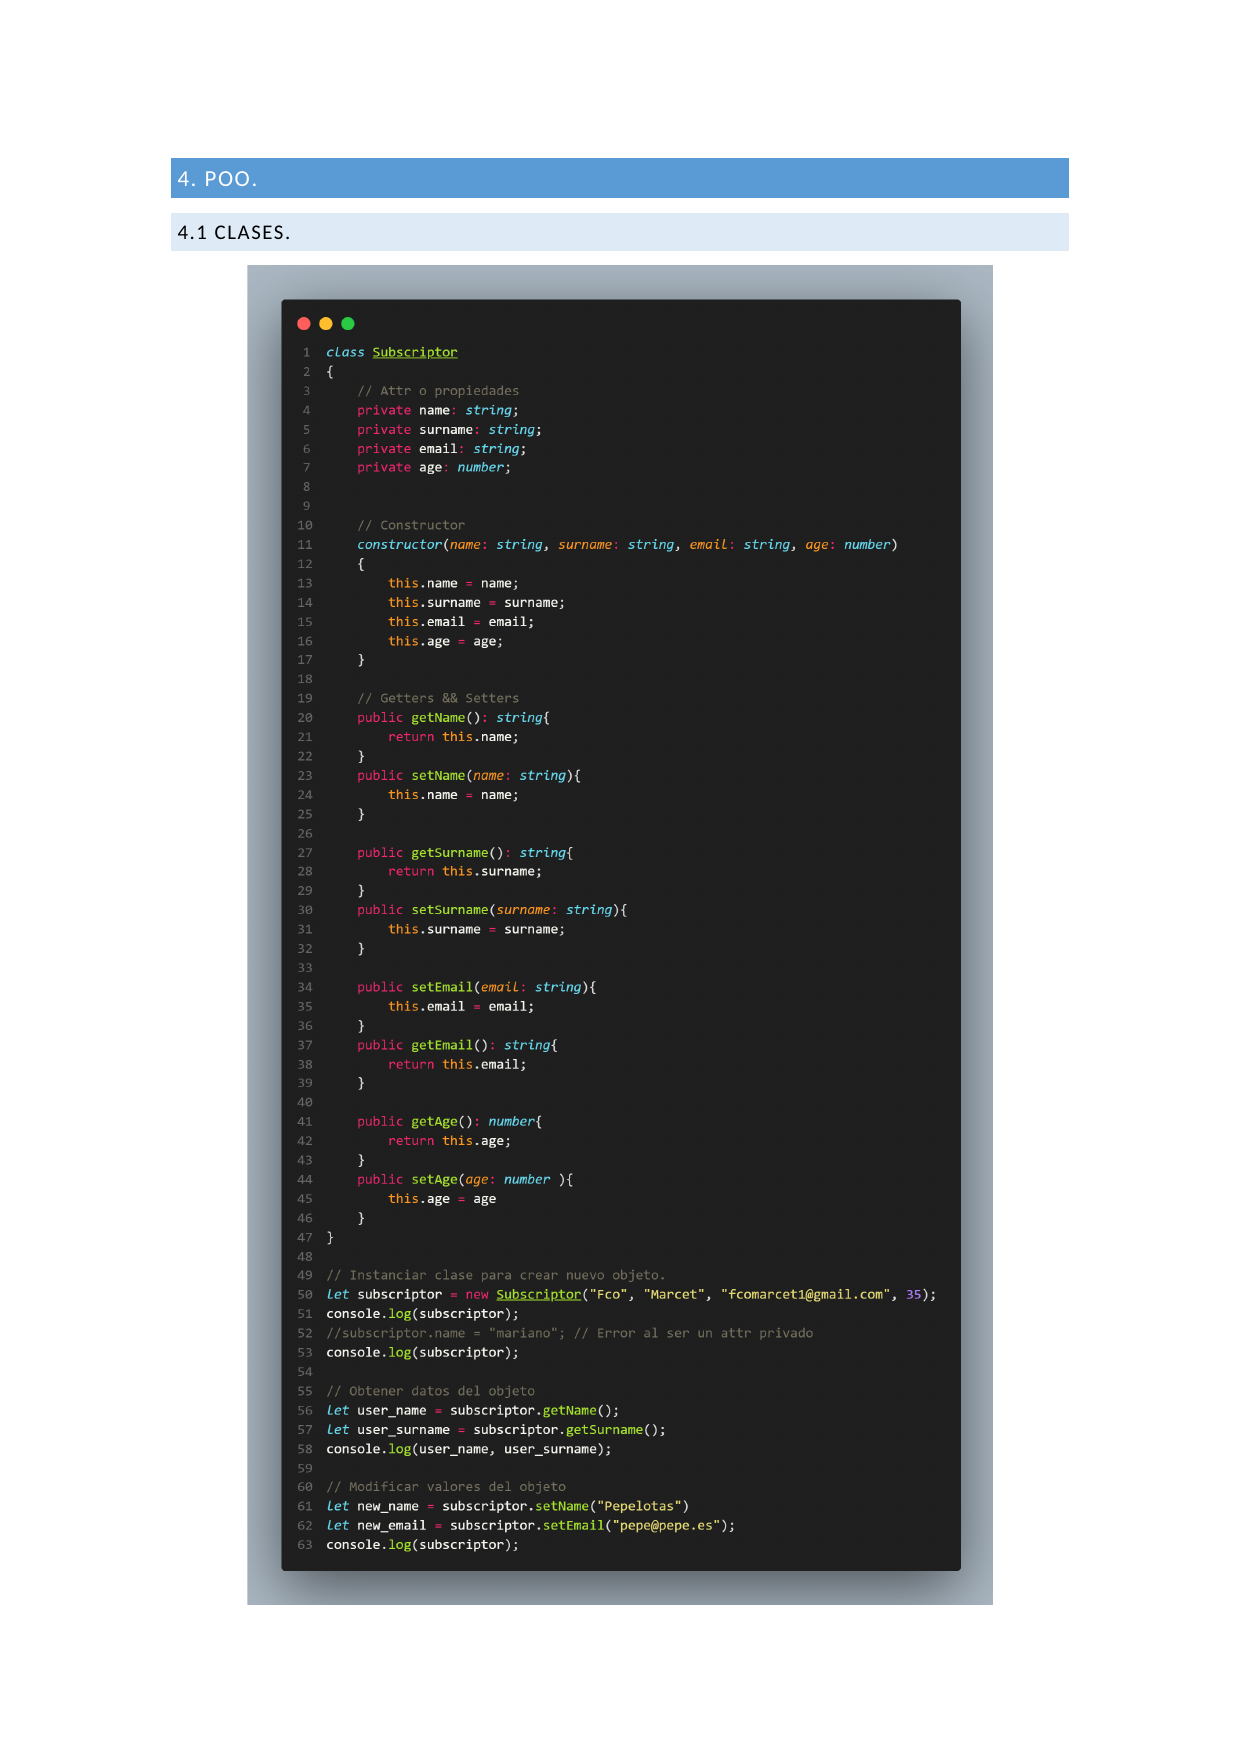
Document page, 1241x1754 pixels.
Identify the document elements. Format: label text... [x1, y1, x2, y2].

subtitle 4. POO. [177, 164, 1063, 192]
subtitle 4.1 CLASES. [177, 219, 1063, 245]
picture [247, 265, 993, 1605]
